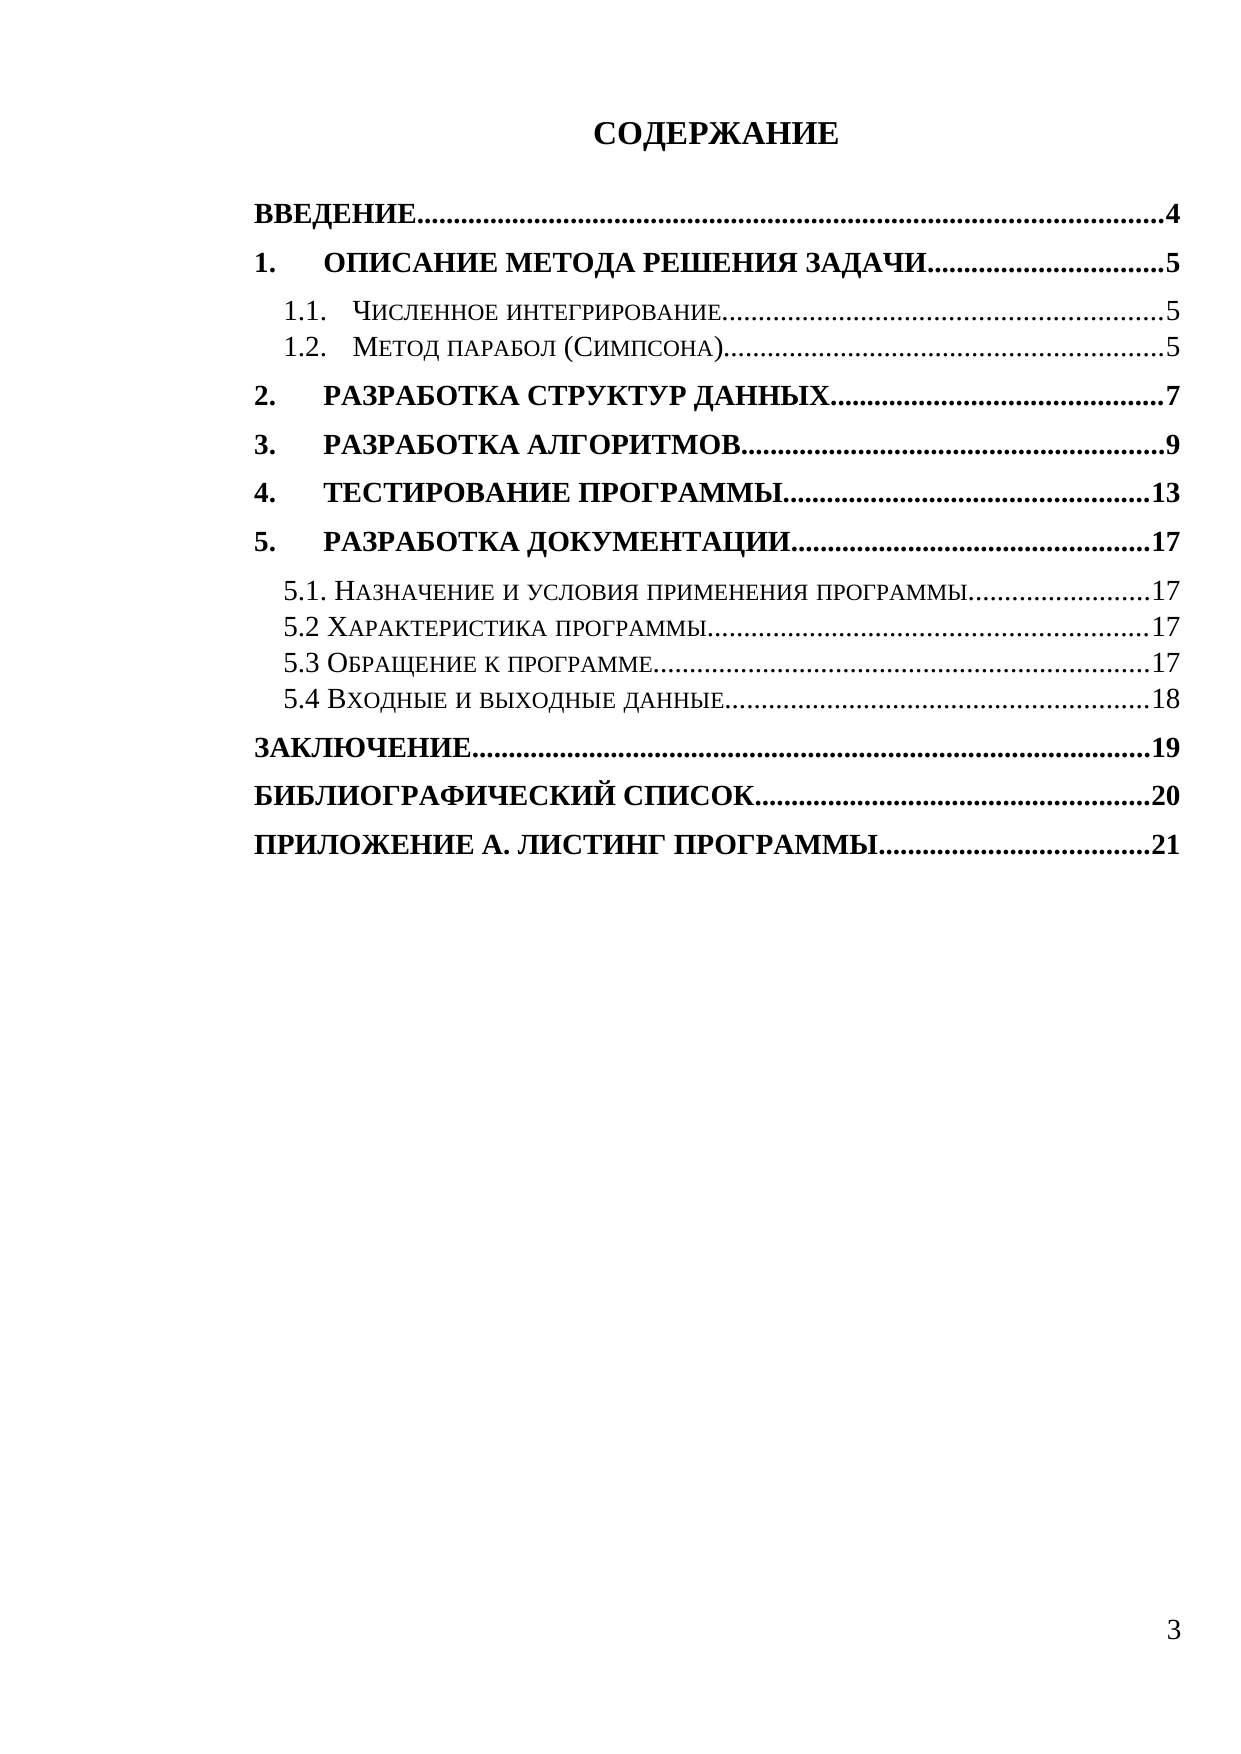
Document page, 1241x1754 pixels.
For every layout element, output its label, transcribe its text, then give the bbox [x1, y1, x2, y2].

text 5. Разработка документации 17 [177, 524, 1181, 558]
text Приложение А. Листинг программы 21 [177, 827, 1181, 861]
text Введение 4 [177, 196, 1181, 230]
text Содержание [251, 114, 1181, 152]
text 1.2. Метод парабол (Симпсона) 5 [206, 329, 1181, 363]
text Библиографический список 20 [177, 778, 1181, 812]
text 3. Разработка алгоритмов 9 [177, 427, 1181, 460]
text 5.3 Обращение к программе 17 [206, 645, 1181, 679]
text 5.1. Назначение и условия применения программы 17 [206, 573, 1181, 606]
text 2. Разработка структур данных 7 [177, 378, 1181, 412]
text Заключение 19 [177, 730, 1181, 763]
text 5.4 Входные и выходные данные 18 [206, 681, 1181, 715]
text 1. Описание метода решения задачи 5 [177, 245, 1181, 278]
text 5.2 Характеристика программы 17 [206, 609, 1181, 642]
text 1.1. Численное интегрирование 5 [206, 293, 1181, 327]
text 4. Тестирование программы 13 [177, 476, 1181, 509]
